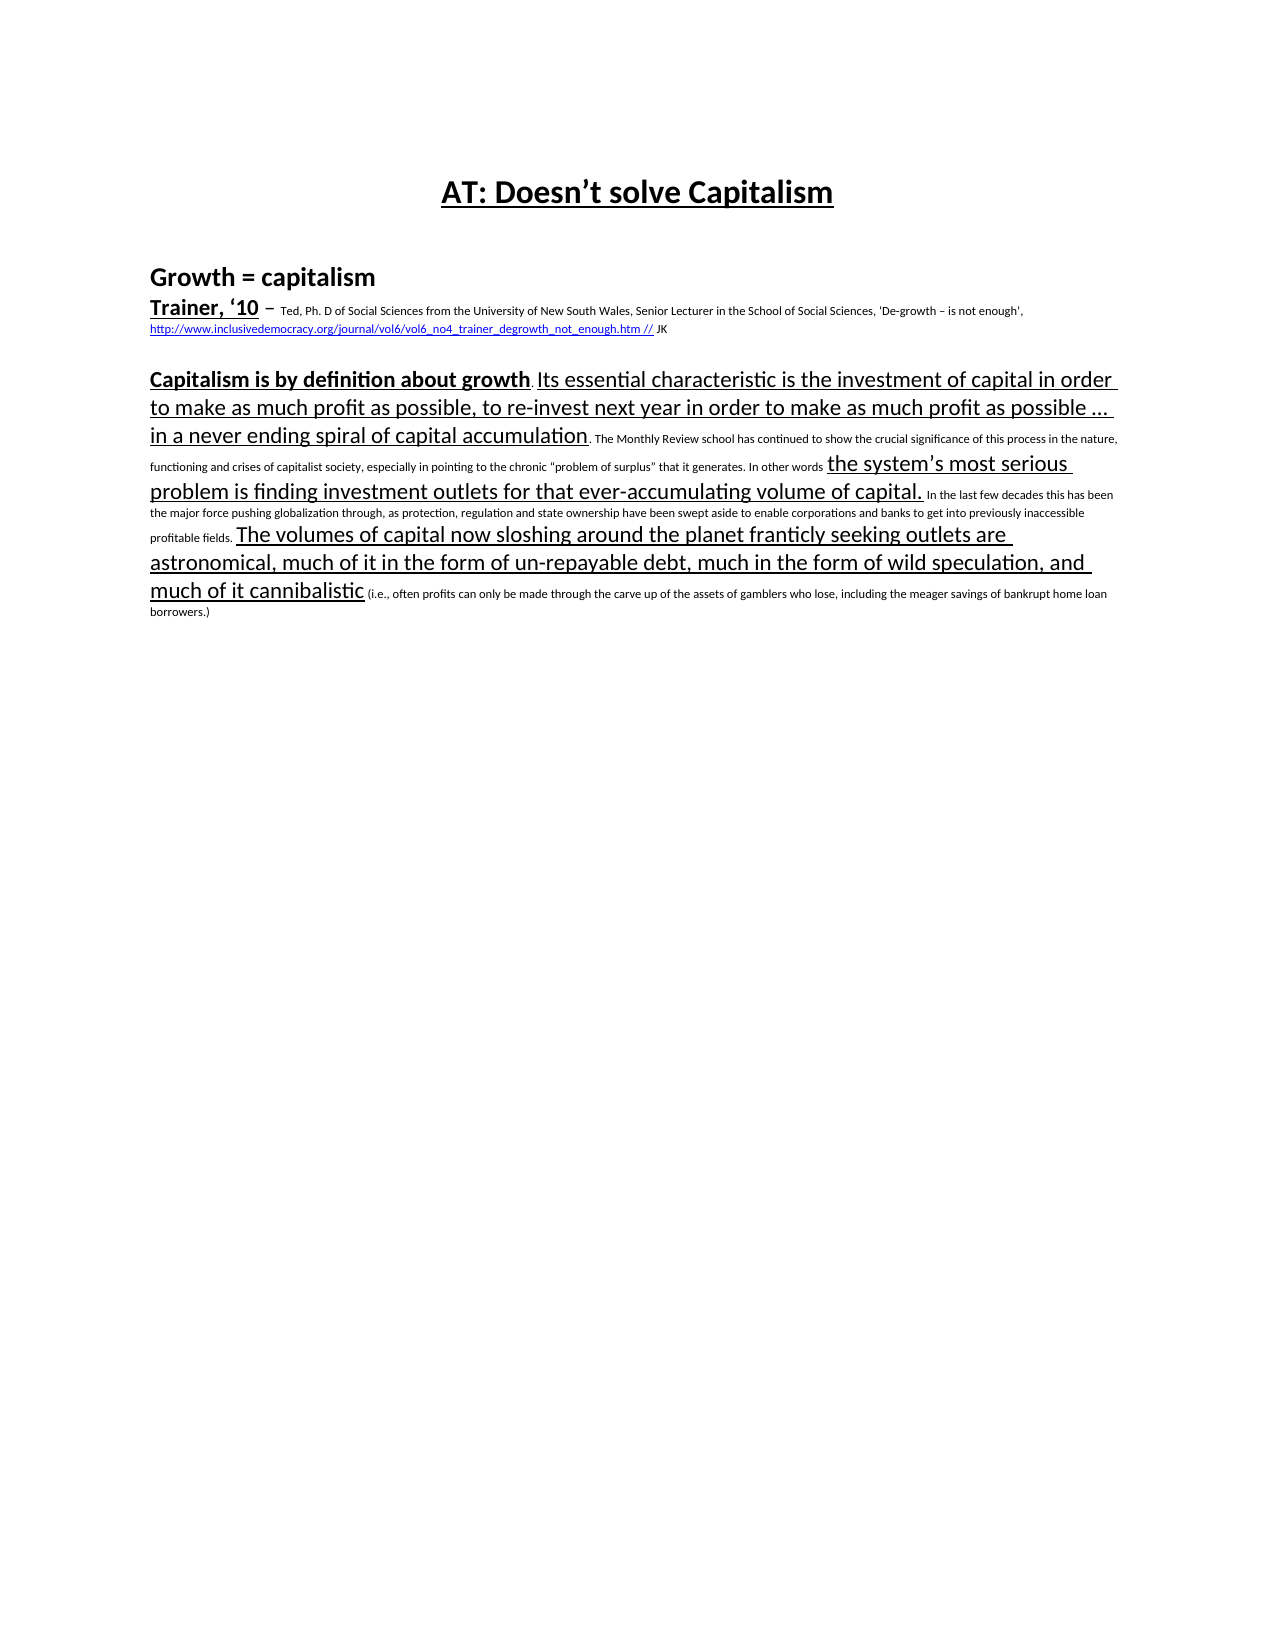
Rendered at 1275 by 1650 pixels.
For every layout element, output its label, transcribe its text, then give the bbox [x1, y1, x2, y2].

text Trainer, ‘10 – Ted, Ph. D of Social Sciences from the University of New South Wales, Senior Lecturer in the School of Social Sciences, ‘De-growth – is not enough’, http://www.inclusivedemocracy.org/journal/vol6/vol6_no4_trainer_degrowth_not_enough.htm // JK [150, 293, 1125, 337]
text Capitalism is by definition about growth. Its essential characteristic is the investment of capital in order to make as much profit as possible, to re-invest next year in order to make as much profit as possible … in a never ending spiral of capital accumulation. The Monthly Review school has continued to show the crucial significance of this process in the nature, functioning and crises of capitalist society, especially in pointing to the chronic “problem of surplus” that it generates. In other words the system’s most serious problem is finding investment outlets for that ever-accumulating volume of capital. In the last few decades this has been the major force pushing globalization through, as protection, regulation and state ownership have been swept aside to enable corporations and banks to get into previously inaccessible profitable fields. The volumes of capital now sloshing around the planet franticly seeking outlets are astronomical, much of it in the form of un-repayable debt, much in the form of wild speculation, and much of it cannibalistic (i.e., often profits can only be made through the carve up of the assets of gamblers who lose, including the meager savings of bankrupt home loan borrowers.) [150, 365, 1125, 619]
subtitle AT: Doesn’t solve Capitalism [150, 171, 1125, 212]
subtitle Growth = capitalism [150, 260, 1125, 293]
